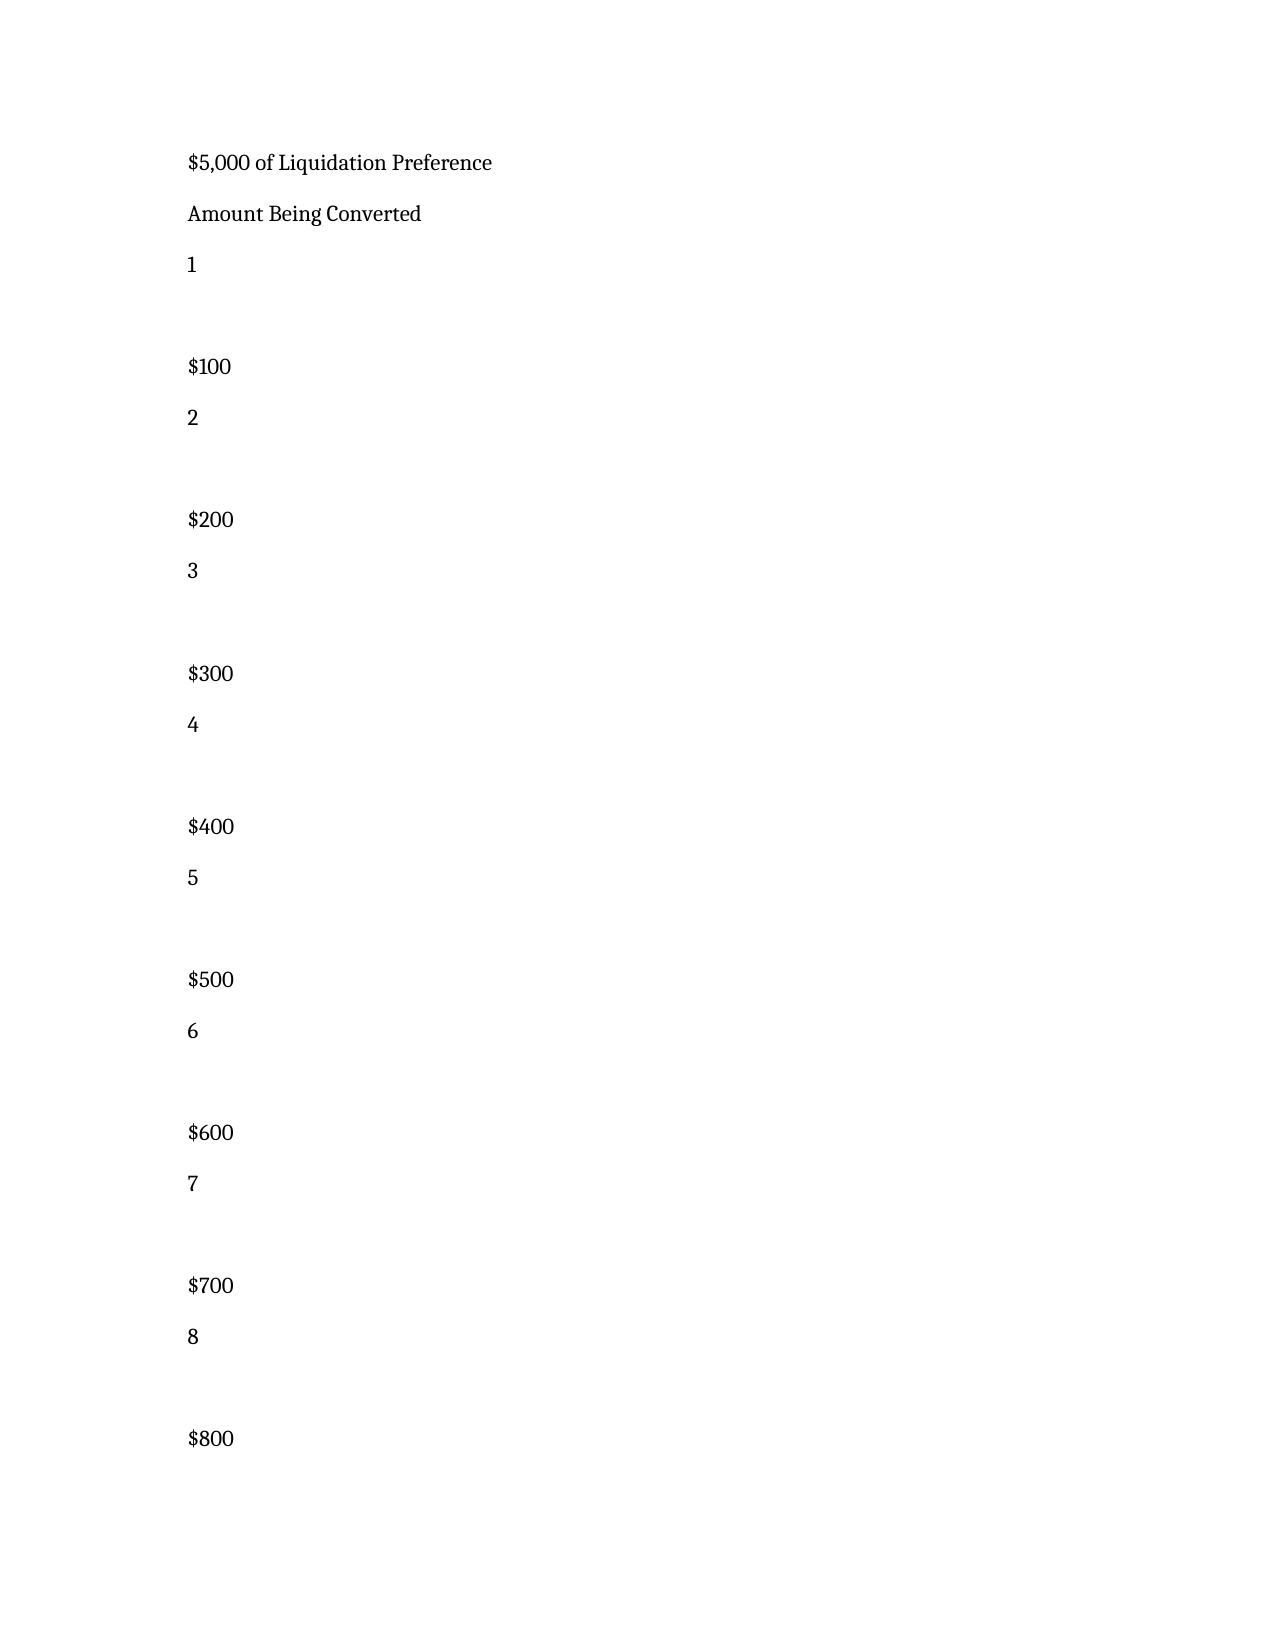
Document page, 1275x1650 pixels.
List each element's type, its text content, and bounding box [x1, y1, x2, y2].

text $600 [187, 1120, 1087, 1146]
text $100 [187, 354, 1087, 381]
text 1 [187, 252, 1087, 278]
text 8 [187, 1324, 1087, 1350]
text $500 [187, 967, 1087, 993]
text 3 [187, 558, 1087, 585]
text $400 [187, 813, 1087, 840]
text $300 [187, 660, 1087, 687]
text 5 [187, 864, 1087, 891]
text $5,000 of Liquidation Preference [187, 150, 1087, 176]
text Amount Being Converted [187, 201, 1087, 227]
text $700 [187, 1273, 1087, 1299]
text 2 [187, 405, 1087, 432]
text 6 [187, 1018, 1087, 1044]
text 7 [187, 1171, 1087, 1197]
text $200 [187, 507, 1087, 534]
text 4 [187, 711, 1087, 738]
text $800 [187, 1426, 1087, 1452]
